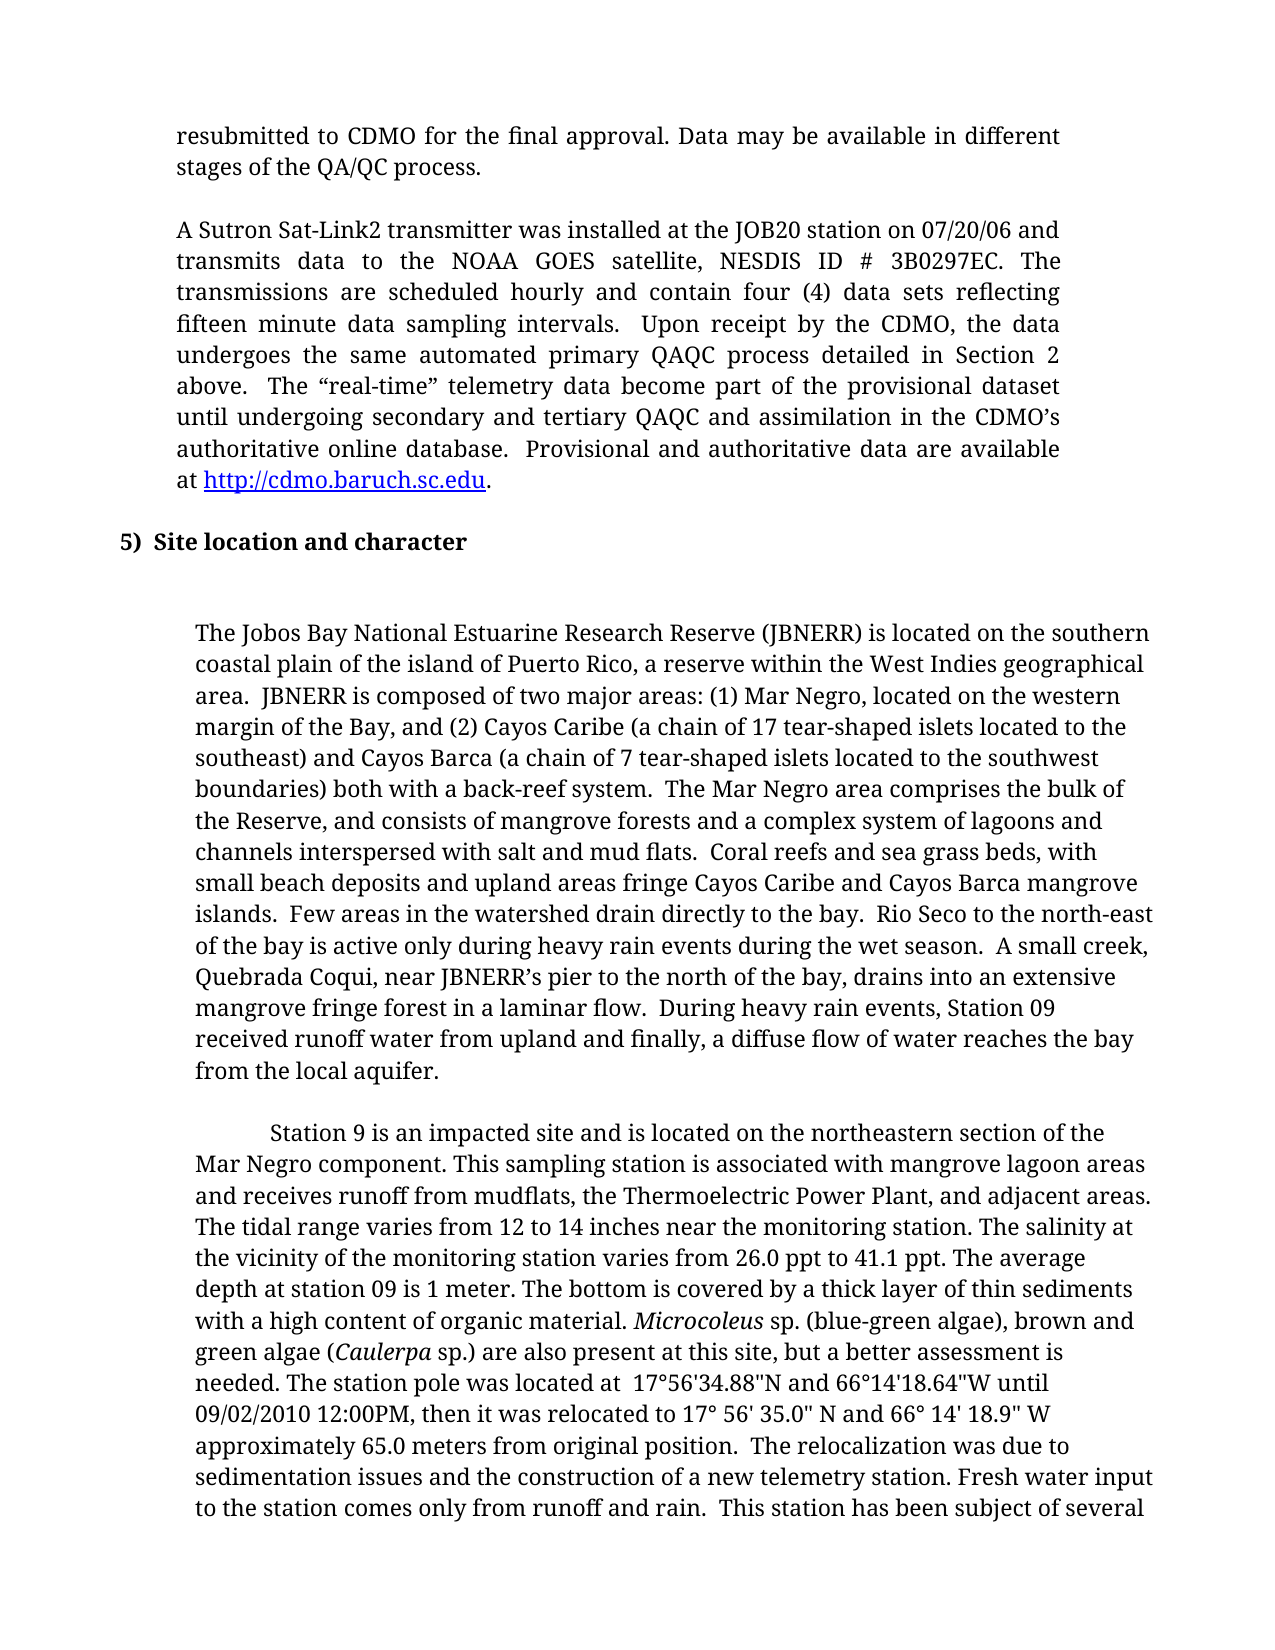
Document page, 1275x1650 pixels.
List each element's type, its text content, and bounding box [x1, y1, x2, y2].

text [195, 1117, 1155, 1523]
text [176, 120, 1061, 182]
text 5) Site location and character [120, 526, 1155, 557]
text The Jobos Bay National Estuarine Research Reserve (JBNERR) is located on the southern coastal plain of the island of Puerto Rico, a reserve within the West Indies geographical area. JBNERR is composed of two major areas: (1) Mar Negro, located on the western margin of the Bay, and (2) Cayos Caribe (a chain of 17 tear-shaped islets located to the southeast) and Cayos Barca (a chain of 7 tear-shaped islets located to the southwest boundaries) both with a back-reef system. The Mar Negro area comprises the bulk of the Reserve, and consists of mangrove forests and a complex system of lagoons and channels interspersed with salt and mud flats. Coral reefs and sea grass beds, with small beach deposits and upland areas fringe Cayos Caribe and Cayos Barca mangrove islands. Few areas in the watershed drain directly to the bay. Rio Seco to the north-east of the bay is active only during heavy rain events during the wet season. A small creek, Quebrada Coqui, near JBNERR’s pier to the north of the bay, drains into an extensive mangrove fringe forest in a laminar flow. During heavy rain events, Station 09 received runoff water from upland and finally, a diffuse flow of water reaches the bay from the local aquifer. [195, 617, 1155, 1086]
text A Sutron Sat-Link2 transmitter was installed at the JOB20 station on 07/20/06 and transmits data to the NOAA GOES satellite, NESDIS ID # 3B0297EC. The transmissions are scheduled hourly and contain four (4) data sets reflecting fifteen minute data sampling intervals. Upon receipt by the CDMO, the data undergoes the same automated primary QAQC process detailed in Section 2 above. The “real-time” telemetry data become part of the provisional dataset until undergoing secondary and tertiary QAQC and assimilation in the CDMO’s authoritative online database. Provisional and authoritative data are available at http://cdmo.baruch.sc.edu. [176, 214, 1061, 495]
